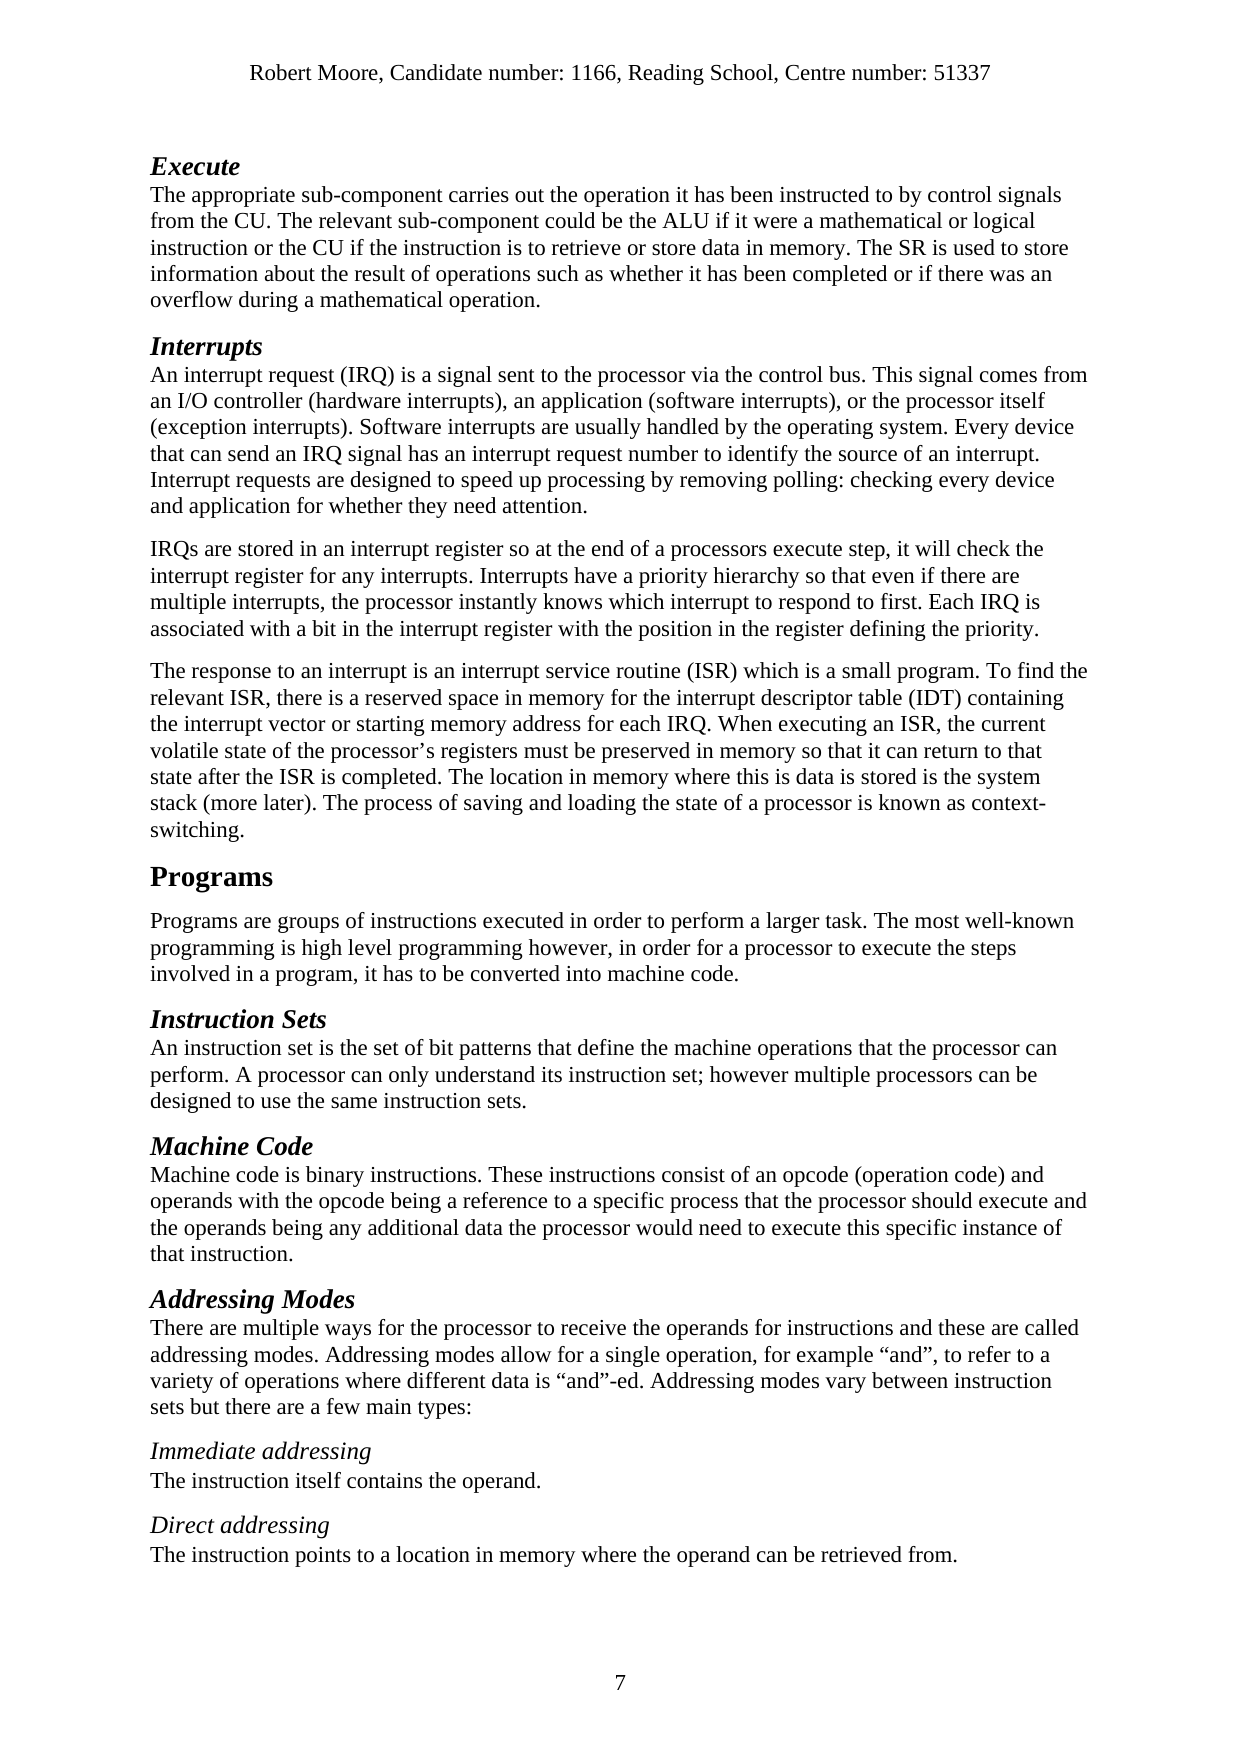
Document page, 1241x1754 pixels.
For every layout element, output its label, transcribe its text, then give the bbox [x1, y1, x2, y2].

subtitle Immediate addressing [150, 1436, 1090, 1465]
subtitle Addressing Modes [150, 1283, 1090, 1314]
text The instruction itself contains the operand. [150, 1467, 1090, 1494]
subtitle Interrupts [150, 329, 1090, 361]
subtitle Machine Code [150, 1130, 1090, 1161]
subtitle Direct addressing [150, 1511, 1090, 1539]
text Machine code is binary instructions. These instructions consist of an opcode (operation code) and operands with the opcode being a reference to a specific process that the processor should execute and the operands being any additional data the processor would need to execute this specific instance of that instruction. [150, 1161, 1090, 1267]
subtitle Execute [150, 150, 1090, 181]
text The instruction points to a location in memory where the operand can be retrieved from. [150, 1542, 1090, 1568]
subtitle Programs [150, 859, 1090, 892]
subtitle Instruction Sets [150, 1003, 1090, 1034]
text An instruction set is the set of bit patterns that define the machine operations that the processor can perform. A processor can only understand its instruction set; however multiple processors can be designed to use the same instruction sets. [150, 1034, 1090, 1113]
text The response to an interrupt is an interrupt service routine (ISR) which is a small program. To find the relevant ISR, there is a reserved space in memory for the interrupt descriptor table (IDT) containing the interrupt vector or starting memory address for each IRQ. When executing an ISR, the current volatile state of the processor’s registers must be preserved in memory so that it can return to that state after the ISR is completed. The location in memory where this is data is stored is the system stack (more later). The process of saving and loading the state of a processor is known as context-switching. [150, 658, 1090, 842]
text Programs are groups of instructions executed in order to perform a larger task. The most well-known programming is high level programming however, in order for a processor to execute the steps involved in a program, it has to be converted into machine code. [150, 907, 1090, 986]
text IRQs are stored in an interrupt register so at the end of a processors execute step, it will check the interrupt register for any interrupts. Interrupts have a priority hierarchy so that even if there are multiple interrupts, the processor instantly knows which interrupt to respond to first. Each IRQ is associated with a bit in the interrupt register with the position in the register defining the priority. [150, 536, 1090, 641]
text An interrupt request (IRQ) is a signal sent to the processor via the control bus. This signal comes from an I/O controller (hardware interrupts), an application (software interrupts), or the processor itself (exception interrupts). Software interrupts are usually handled by the operating system. Every device that can send an IRQ signal has an interrupt request number to identify the source of an interrupt. Interrupt requests are designed to speed up processing by removing polling: checking every device and application for whether they need attention. [150, 361, 1090, 519]
text There are multiple ways for the processor to receive the operands for instructions and these are called addressing modes. Addressing modes allow for a single operation, for example “and”, to refer to a variety of operations where different data is “and”-ed. Addressing modes vary between instruction sets but there are a few main types: [150, 1314, 1090, 1420]
